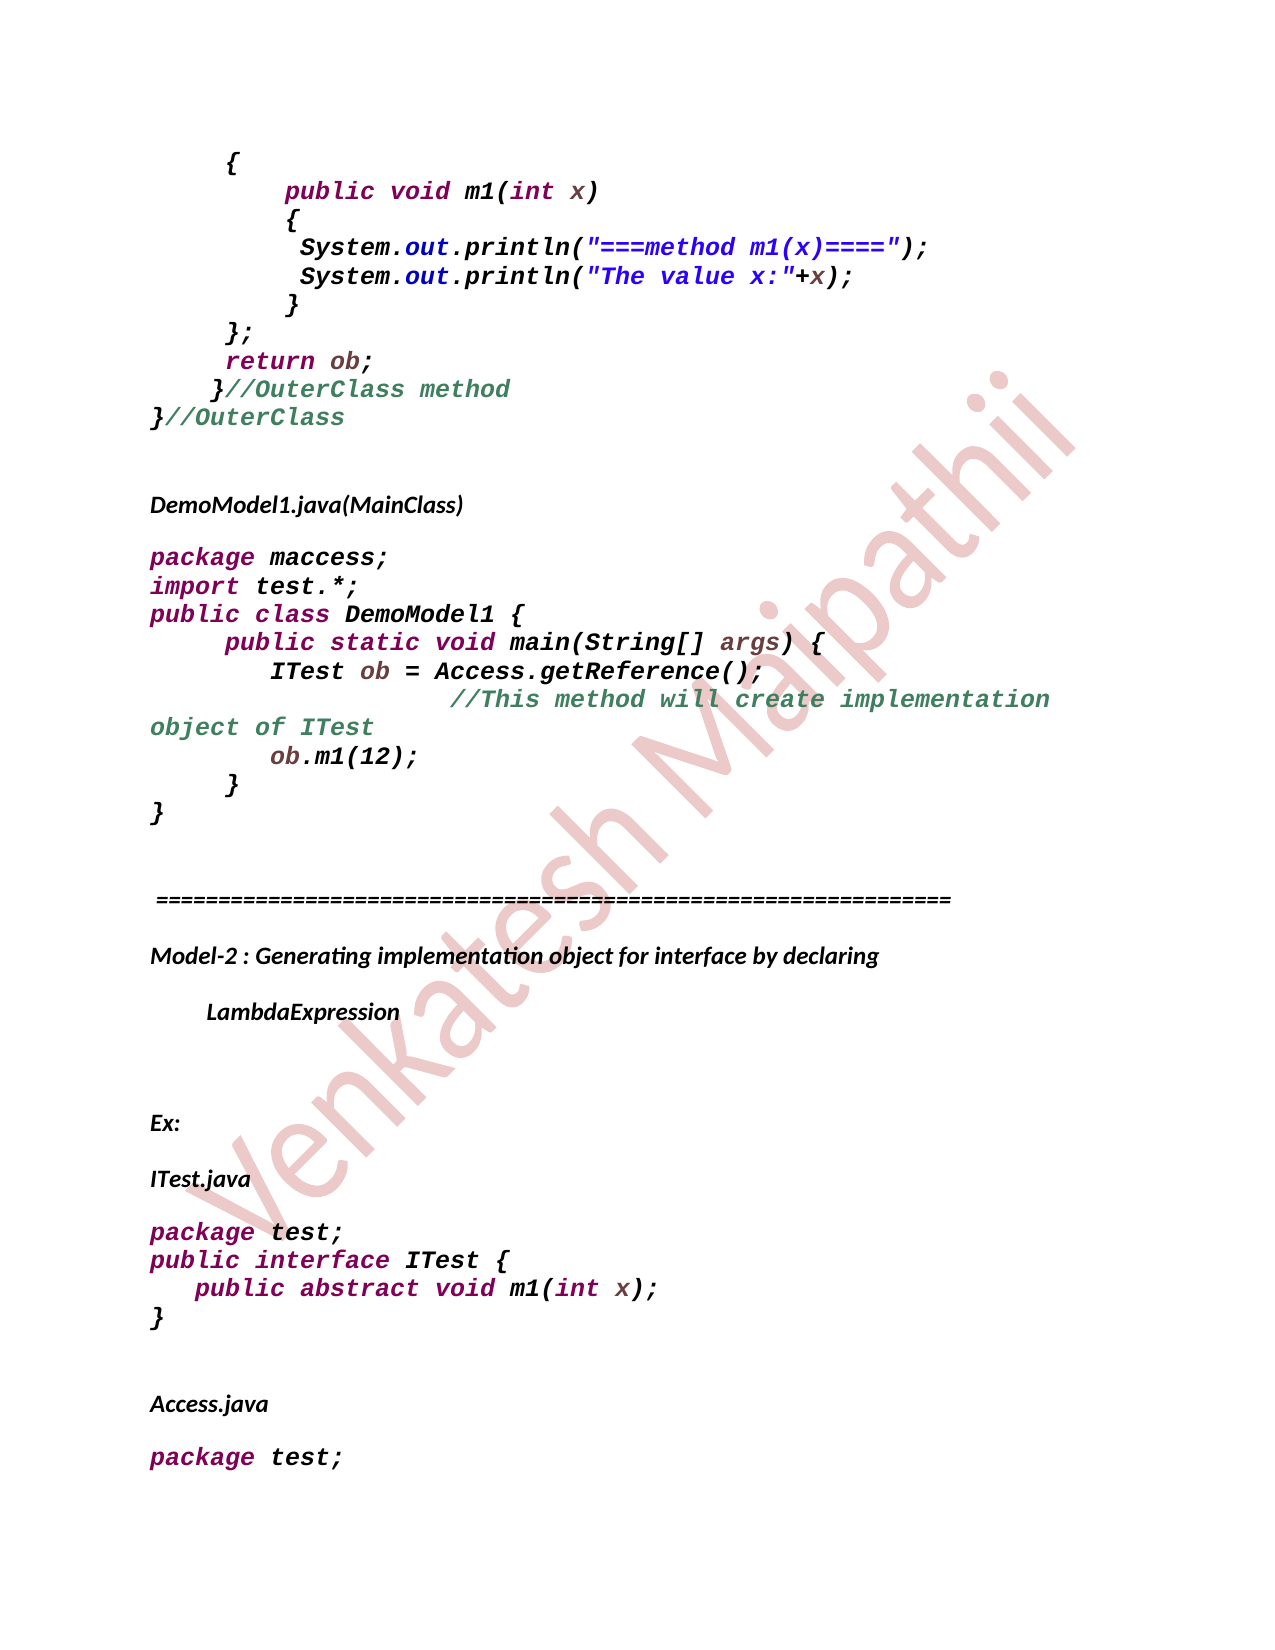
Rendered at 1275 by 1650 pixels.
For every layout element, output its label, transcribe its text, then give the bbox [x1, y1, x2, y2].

text LambdaExpression [150, 996, 1125, 1026]
text public void m1(int x) [150, 178, 1125, 207]
text ================================================================ [150, 884, 1125, 915]
text } [150, 800, 1125, 828]
text Model-2 : Generating implementation object for interface by declaring [150, 940, 1125, 971]
text ITest ob = Access.getReference(); [150, 658, 1125, 687]
text package test; [150, 1219, 1125, 1247]
text ob.m1(12); [150, 743, 1125, 772]
text public interface ITest { [150, 1247, 1125, 1276]
text return ob; [150, 348, 1125, 377]
text public static void main(String[] args) { [150, 630, 1125, 658]
text System.out.println("===method m1(x)===="); [150, 235, 1125, 263]
text }; [150, 320, 1125, 348]
text { [150, 207, 1125, 235]
text { [150, 150, 1125, 178]
text //This method will create implementation object of ITest [150, 687, 1125, 743]
text public class DemoModel1 { [150, 602, 1125, 630]
text DemoModel1.java(MainClass) [150, 489, 1125, 520]
text }//OuterClass [150, 405, 1125, 433]
text Ex: [150, 1107, 1125, 1138]
text import test.*; [150, 573, 1125, 602]
text package test; [150, 1444, 1125, 1472]
text package maccess; [150, 545, 1125, 573]
text }//OuterClass method [150, 377, 1125, 405]
text Access.java [150, 1388, 1125, 1419]
text ITest.java [150, 1163, 1125, 1194]
text System.out.println("The value x:"+x); [150, 263, 1125, 292]
text public abstract void m1(int x); [150, 1276, 1125, 1304]
text } [150, 772, 1125, 800]
text } [150, 292, 1125, 320]
text } [150, 1304, 1125, 1332]
